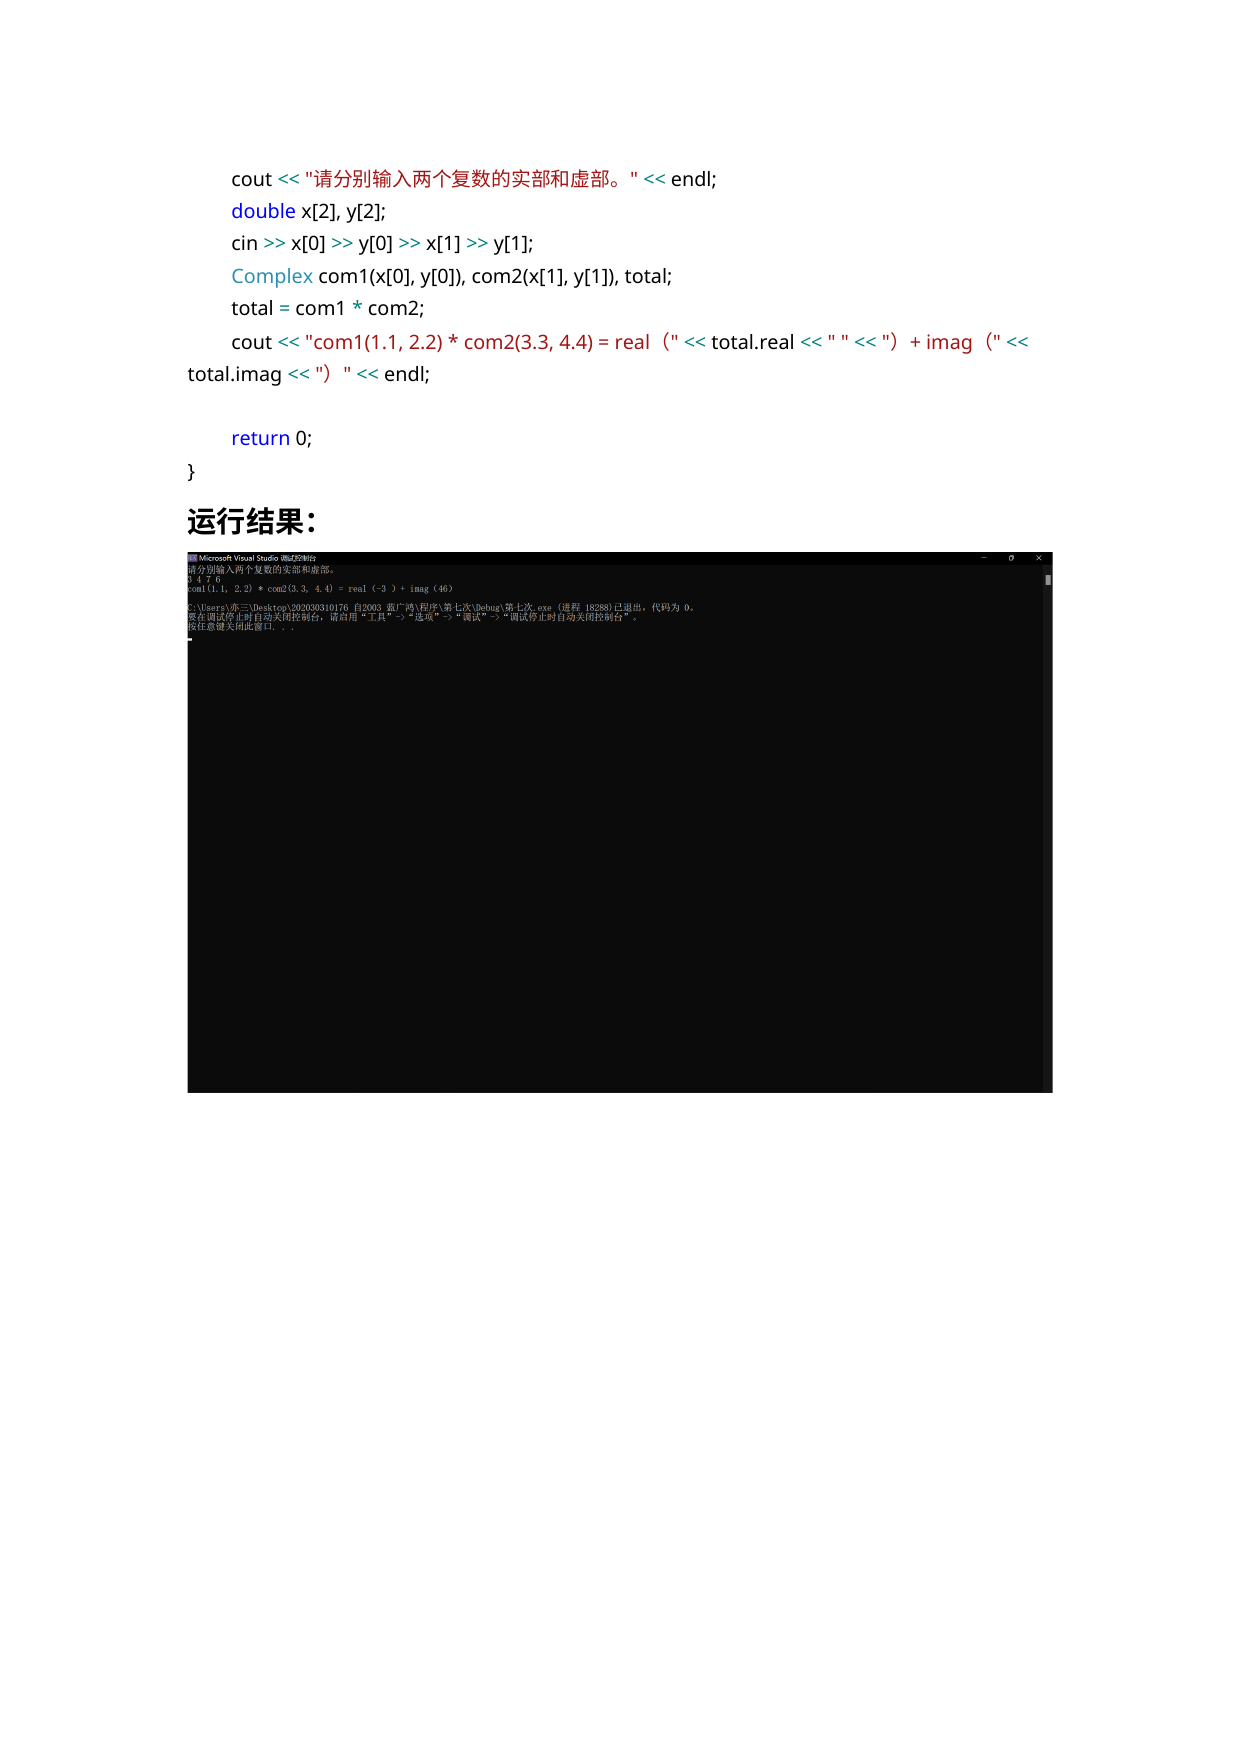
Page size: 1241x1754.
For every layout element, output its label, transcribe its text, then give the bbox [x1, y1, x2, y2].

text total = com1 * com2; [187, 292, 1053, 324]
text cout << "请分别输入两个复数的实部和虚部。" << endl; [187, 162, 1053, 194]
picture [187, 552, 1053, 1093]
text cin >> x[0] >> y[0] >> x[1] >> y[1]; [187, 227, 1053, 259]
text 运行结果： [187, 487, 1053, 552]
text return 0; [187, 422, 1053, 454]
text double x[2], y[2]; [187, 194, 1053, 227]
text } [187, 454, 1053, 487]
text Complex com1(x[0], y[0]), com2(x[1], y[1]), total; [187, 259, 1053, 292]
text cout << "com1(1.1, 2.2) * com2(3.3, 4.4) = real（" << total.real << " " << "）+ imag（" << total.imag << "）" << endl; [187, 324, 1053, 389]
